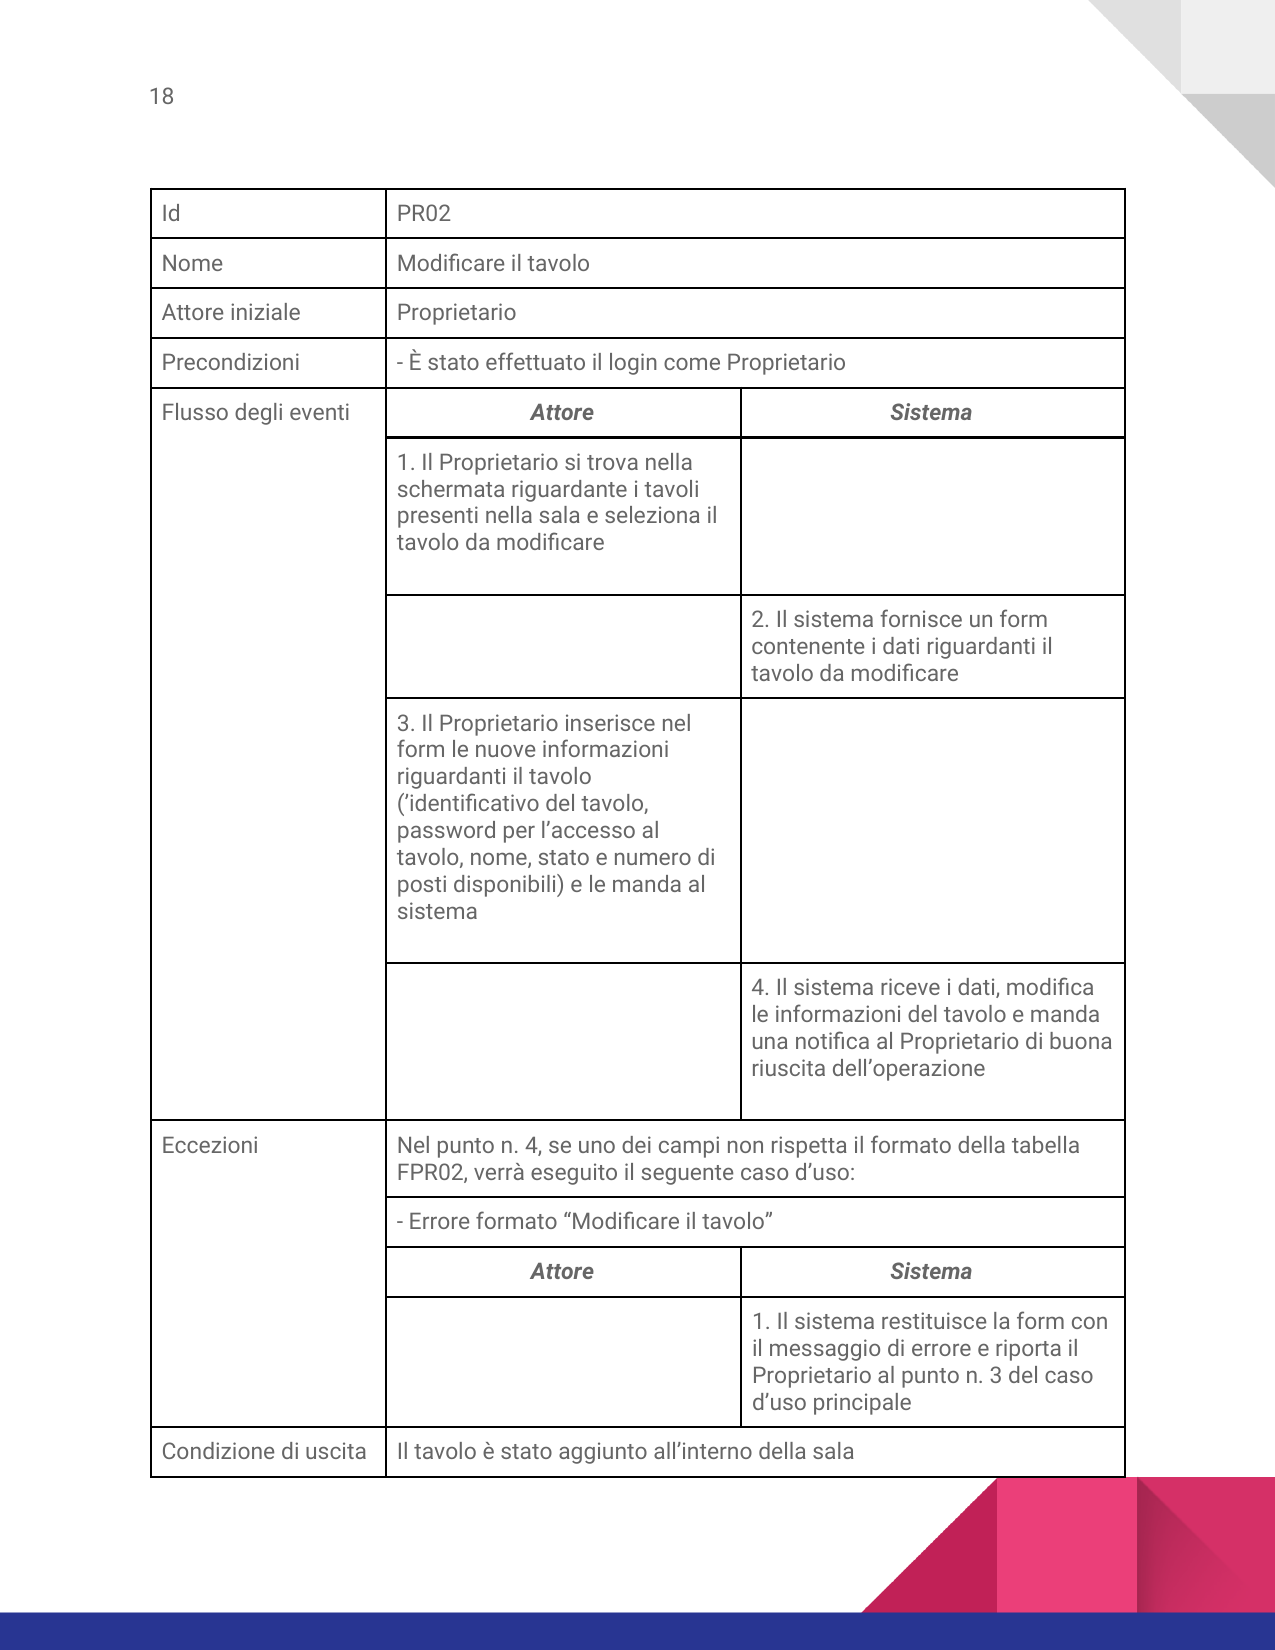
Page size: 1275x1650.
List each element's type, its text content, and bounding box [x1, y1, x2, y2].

table_cell [387, 964, 740, 1119]
table_cell Nel punto n. 4, se uno dei campi non rispetta il formato della tabella FPR02, verrà eseguito il seguente caso d’uso: [387, 1121, 1124, 1196]
table_cell - È stato effettuato il login come Proprietario [387, 339, 1124, 387]
table_cell Eccezioni [152, 1121, 385, 1426]
table_cell Attore [387, 389, 740, 436]
table_cell Condizione di uscita [152, 1428, 385, 1476]
table_cell Sistema [742, 389, 1124, 436]
table_cell Il tavolo è stato aggiunto all’interno della sala [387, 1428, 1124, 1476]
table_cell Flusso degli eventi [152, 389, 385, 1119]
table_cell Sistema [742, 1248, 1124, 1296]
picture [0, 1475, 1275, 1650]
table_header PR02 [387, 190, 1124, 237]
table_cell [742, 699, 1124, 962]
table_cell Nome [152, 239, 385, 287]
table_cell [387, 596, 740, 697]
table_cell Proprietario [387, 289, 1124, 337]
table_cell [742, 439, 1124, 594]
table_cell Modificare il tavolo [387, 239, 1124, 287]
table_cell Precondizioni [152, 339, 385, 387]
table_cell 1. Il Proprietario si trova nella schermata riguardante i tavoli presenti nella sala e seleziona il tavolo da modificare [387, 439, 740, 594]
table_cell - Errore formato “Modificare il tavolo” [387, 1198, 1124, 1246]
table_header Id [152, 190, 385, 237]
picture [1087, 0, 1275, 188]
table_cell 1. Il sistema restituisce la form con il messaggio di errore e riporta il Proprietario al punto n. 3 del caso d’uso principale [742, 1298, 1124, 1426]
table_cell Attore iniziale [152, 289, 385, 337]
table_cell Attore [387, 1248, 740, 1296]
table_cell 3. Il Proprietario inserisce nel form le nuove informazioni riguardanti il tavolo (’identificativo del tavolo, password per l’accesso al tavolo, nome, stato e numero di posti disponibili) e le manda al sistema [387, 699, 740, 962]
table_cell 2. Il sistema fornisce un form contenente i dati riguardanti il tavolo da modificare [742, 596, 1124, 697]
table_cell [387, 1298, 740, 1426]
table_cell 4. Il sistema riceve i dati, modifica le informazioni del tavolo e manda una notifica al Proprietario di buona riuscita dell’operazione [742, 964, 1124, 1119]
